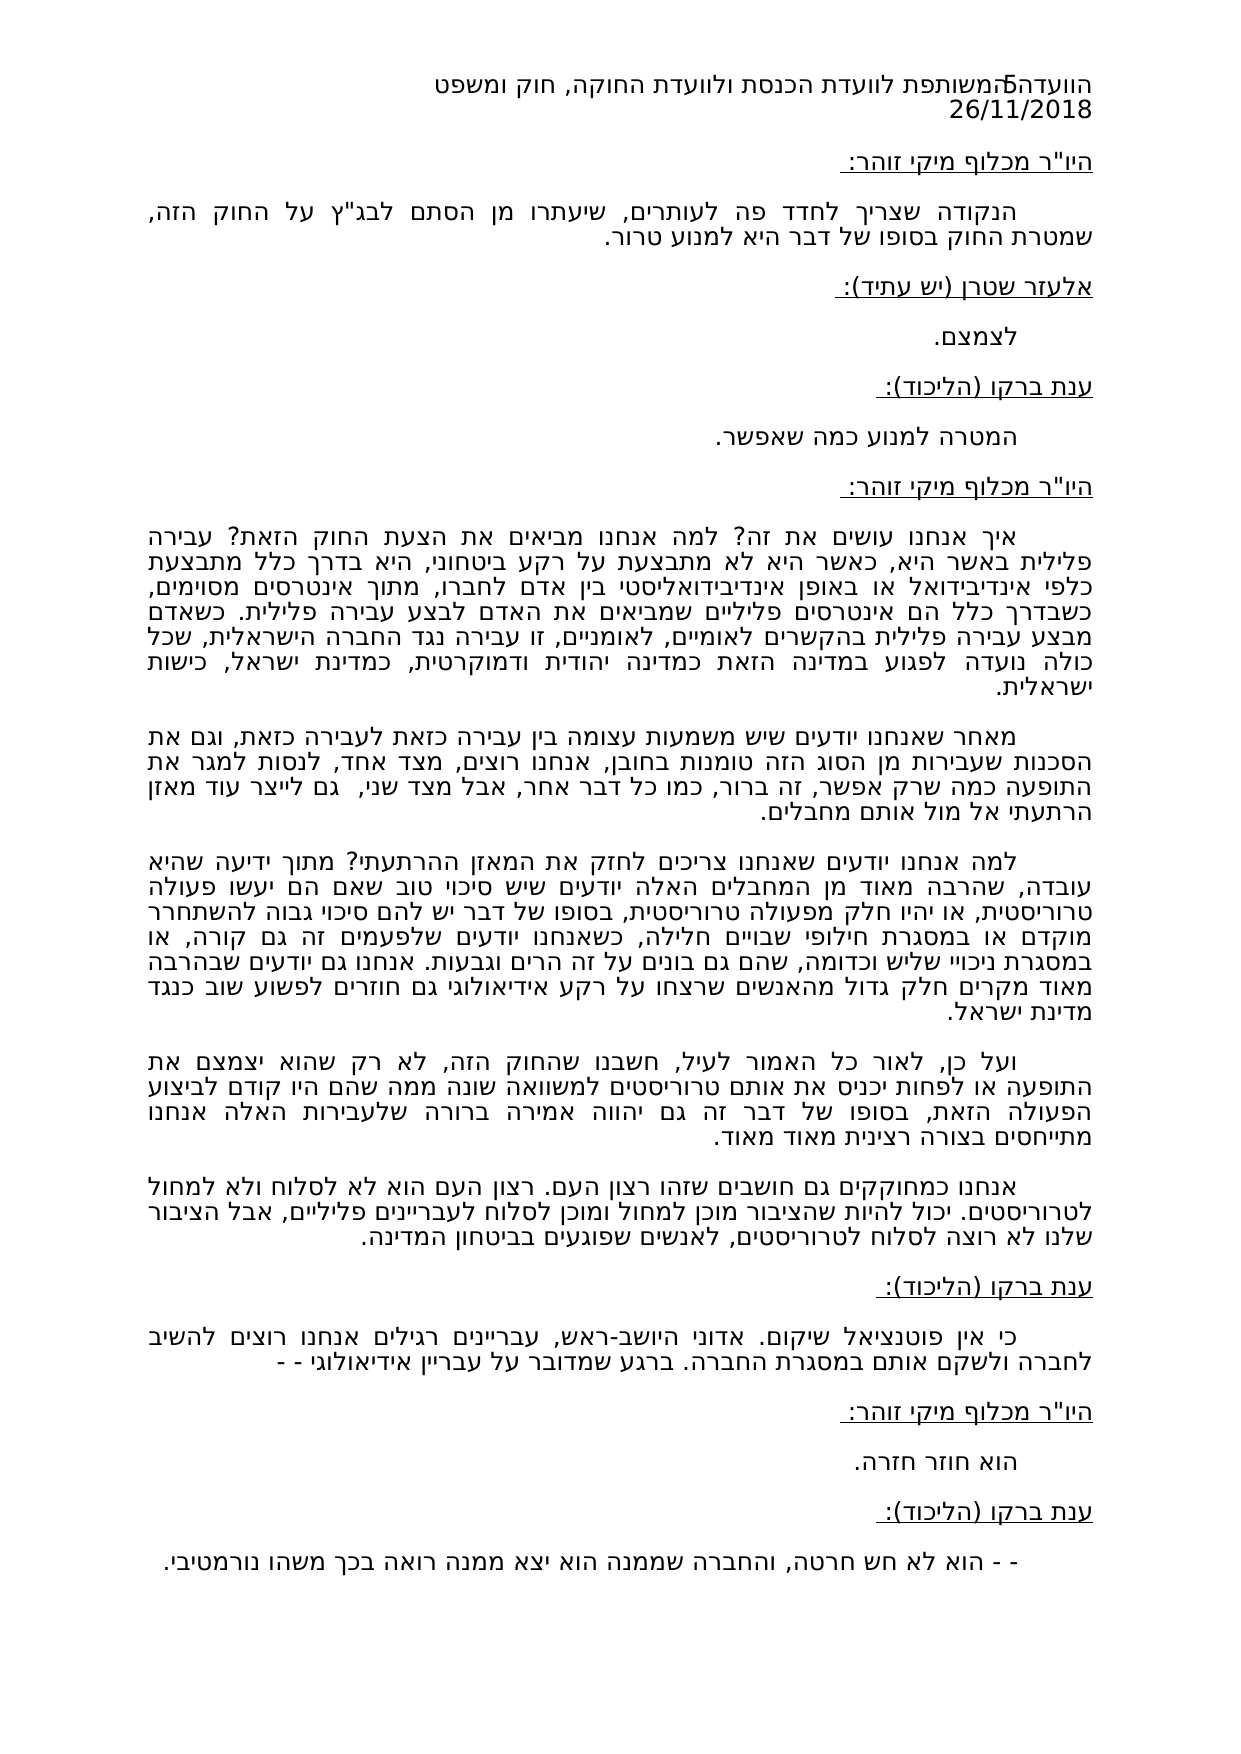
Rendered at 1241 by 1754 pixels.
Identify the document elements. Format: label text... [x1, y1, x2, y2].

text הנקודה שצריך לחדד פה לעותרים, שיעתרו מן הסתם לבג"ץ על החוק הזה, שמטרת החוק בסופו של דבר היא למנוע טרור. [147, 200, 1093, 250]
text << דובר >> ענת ברקו (הליכוד): << דובר >> [147, 1500, 1093, 1525]
text המטרה למנוע כמה שאפשר. [147, 425, 1093, 450]
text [147, 1400, 1093, 1425]
text << דובר >> ענת ברקו (הליכוד): << דובר >> [147, 375, 1093, 400]
text - - הוא לא חש חרטה, והחברה שממנה הוא יצא ממנה רואה בכך משהו נורמטיבי. [147, 1550, 1093, 1575]
text << יור >> היו"ר מכלוף מיקי זוהר: << יור >> [147, 475, 1093, 500]
text איך אנחנו עושים את זה? למה אנחנו מביאים את הצעת החוק הזאת? עבירה פלילית באשר היא, כאשר היא לא מתבצעת על רקע ביטחוני, היא בדרך כלל מתבצעת כלפי אינדיבידואל או באופן אינדיבידואליסטי בין אדם לחברו, מתוך אינטרסים מסוימים, כשבדרך כלל הם אינטרסים פליליים שמביאים את האדם לבצע עבירה פלילית. כשאדם מבצע עבירה פלילית בהקשרים לאומיים, לאומניים, זו עבירה נגד החברה הישראלית, שכל כולה נועדה לפגוע במדינה הזאת כמדינה יהודית ודמוקרטית, כמדינת ישראל, כישות ישראלית. [147, 525, 1093, 700]
text מאחר שאנחנו יודעים שיש משמעות עצומה בין עבירה כזאת לעבירה כזאת, וגם את הסכנות שעבירות מן הסוג הזה טומנות בחובן, אנחנו רוצים, מצד אחד, לנסות למגר את התופעה כמה שרק אפשר, זה ברור, כמו כל דבר אחר, אבל מצד שני, גם לייצר עוד מאזן הרתעתי אל מול אותם מחבלים. [147, 725, 1093, 825]
text למה אנחנו יודעים שאנחנו צריכים לחזק את המאזן ההרתעתי? מתוך ידיעה שהיא עובדה, שהרבה מאוד מן המחבלים האלה יודעים שיש סיכוי טוב שאם הם יעשו פעולה טרוריסטית, או יהיו חלק מפעולה טרוריסטית, בסופו של דבר יש להם סיכוי גבוה להשתחרר מוקדם או במסגרת חילופי שבויים חלילה, כשאנחנו יודעים שלפעמים זה גם קורה, או במסגרת ניכויי שליש וכדומה, שהם גם בונים על זה הרים וגבעות. אנחנו גם יודעים שבהרבה מאוד מקרים חלק גדול מהאנשים שרצחו על רקע אידיאולוגי גם חוזרים לפשוע שוב כנגד מדינת ישראל. [147, 850, 1093, 1025]
text << דובר >> ענת ברקו (הליכוד): << דובר >> [147, 1275, 1093, 1300]
text ועל כן, לאור כל האמור לעיל, חשבנו שהחוק הזה, לא רק שהוא יצמצם את התופעה או לפחות יכניס את אותם טרוריסטים למשוואה שונה ממה שהם היו קודם לביצוע הפעולה הזאת, בסופו של דבר זה גם יהווה אמירה ברורה שלעבירות האלה אנחנו מתייחסים בצורה רצינית מאוד מאוד. [147, 1050, 1093, 1150]
text אנחנו כמחוקקים גם חושבים שזהו רצון העם. רצון העם הוא לא לסלוח ולא למחול לטרוריסטים. יכול להיות שהציבור מוכן למחול ומוכן לסלוח לעבריינים פליליים, אבל הציבור שלנו לא רוצה לסלוח לטרוריסטים, לאנשים שפוגעים בביטחון המדינה. [147, 1175, 1093, 1250]
text לצמצם. [147, 325, 1093, 350]
text כי אין פוטנציאל שיקום. אדוני היושב-ראש, עבריינים רגילים אנחנו רוצים להשיב לחברה ולשקם אותם במסגרת החברה. ברגע שמדובר על עבריין אידיאולוגי - - [147, 1325, 1093, 1375]
text הוא חוזר חזרה. [147, 1450, 1093, 1475]
text << יור >> היו"ר מכלוף מיקי זוהר: << יור >> [147, 150, 1093, 175]
text << דובר >> אלעזר שטרן (יש עתיד): << דובר >> [147, 275, 1093, 300]
